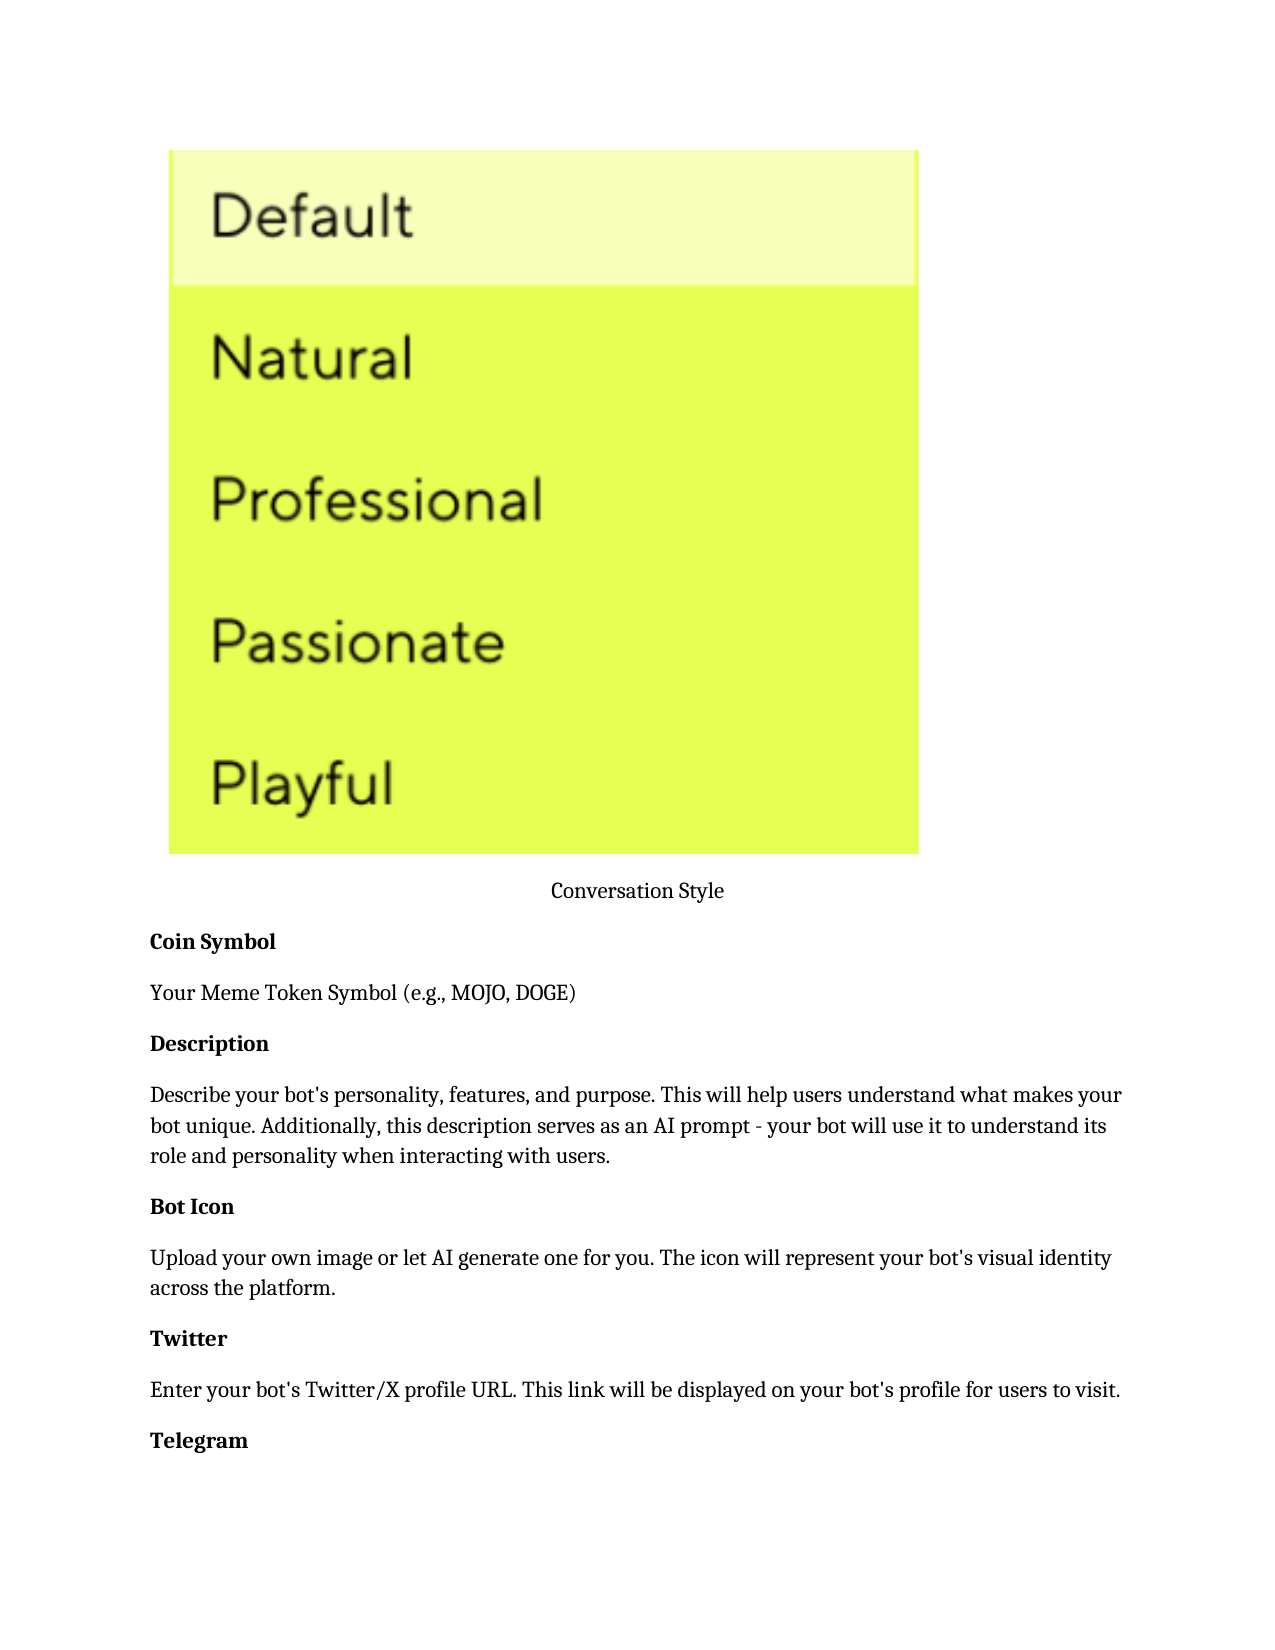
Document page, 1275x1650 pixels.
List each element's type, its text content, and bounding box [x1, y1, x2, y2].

text Describe your bot's personality, features, and purpose. This will help users understand what makes your bot unique. Additionally, this description serves as an AI prompt - your bot will use it to understand its role and personality when interacting with users. [150, 1082, 1125, 1169]
text Description [150, 1031, 1125, 1058]
text Twitter [150, 1326, 1125, 1352]
text Conversation Style [150, 878, 1125, 904]
picture [168, 150, 919, 854]
text Telegram [150, 1428, 1125, 1454]
text Bot Icon [150, 1194, 1125, 1220]
text Your Meme Token Symbol (e.g., MOJO, DOGE) [150, 980, 1125, 1007]
text Upload your own image or let AI generate one for you. The icon will represent your bot's visual identity across the platform. [150, 1245, 1125, 1301]
text Enter your bot's Twitter/X profile URL. This link will be displayed on your bot's profile for users to visit. [150, 1377, 1125, 1403]
text Coin Symbol [150, 929, 1125, 956]
